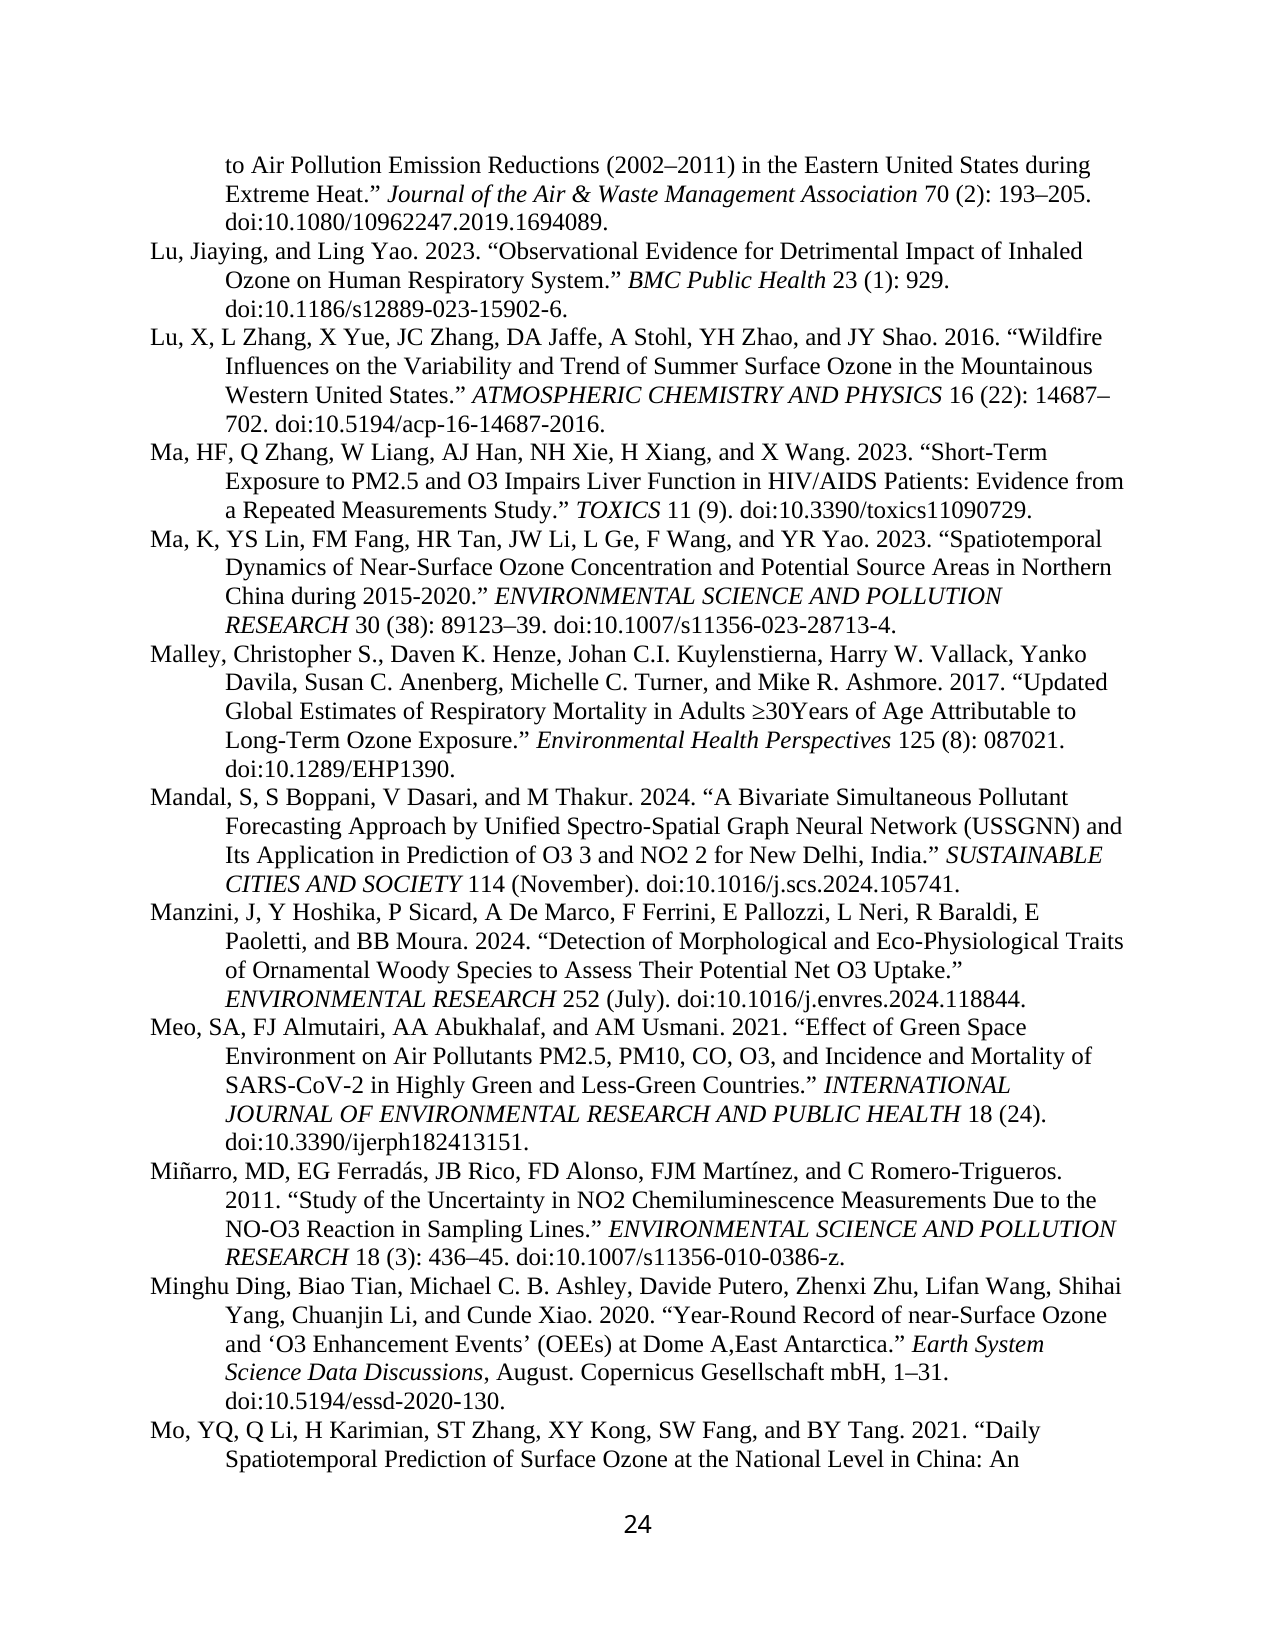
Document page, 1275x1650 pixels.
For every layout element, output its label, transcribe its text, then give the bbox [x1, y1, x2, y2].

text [150, 150, 1125, 236]
text Minghu Ding, Biao Tian, Michael C. B. Ashley, Davide Putero, Zhenxi Zhu, Lifan Wang, Shihai Yang, Chuanjin Li, and Cunde Xiao. 2020. “Year-Round Record of near-Surface Ozone and ‘O3 Enhancement Events’ (OEEs) at Dome A,East Antarctica.” Earth System Science Data Discussions, August. Copernicus Gesellschaft mbH, 1–31. doi:10.5194/essd-2020-130. [150, 1271, 1125, 1415]
text Meo, SA, FJ Almutairi, AA Abukhalaf, and AM Usmani. 2021. “Effect of Green Space Environment on Air Pollutants PM2.5, PM10, CO, O3, and Incidence and Mortality of SARS-CoV-2 in Highly Green and Less-Green Countries.” INTERNATIONAL JOURNAL OF ENVIRONMENTAL RESEARCH AND PUBLIC HEALTH 18 (24). doi:10.3390/ijerph182413151. [150, 1012, 1125, 1156]
text Miñarro, MD, EG Ferradás, JB Rico, FD Alonso, FJM Martínez, and C Romero-Trigueros. 2011. “Study of the Uncertainty in NO2 Chemiluminescence Measurements Due to the NO-O3 Reaction in Sampling Lines.” ENVIRONMENTAL SCIENCE AND POLLUTION RESEARCH 18 (3): 436–45. doi:10.1007/s11356-010-0386-z. [150, 1156, 1125, 1271]
text Malley, Christopher S., Daven K. Henze, Johan C.I. Kuylenstierna, Harry W. Vallack, Yanko Davila, Susan C. Anenberg, Michelle C. Turner, and Mike R. Ashmore. 2017. “Updated Global Estimates of Respiratory Mortality in Adults ≥30Years of Age Attributable to Long-Term Ozone Exposure.” Environmental Health Perspectives 125 (8): 087021. doi:10.1289/EHP1390. [150, 639, 1125, 782]
text Ma, K, YS Lin, FM Fang, HR Tan, JW Li, L Ge, F Wang, and YR Yao. 2023. “Spatiotemporal Dynamics of Near-Surface Ozone Concentration and Potential Source Areas in Northern China during 2015-2020.” ENVIRONMENTAL SCIENCE AND POLLUTION RESEARCH 30 (38): 89123–39. doi:10.1007/s11356-023-28713-4. [150, 524, 1125, 639]
text Lu, X, L Zhang, X Yue, JC Zhang, DA Jaffe, A Stohl, YH Zhao, and JY Shao. 2016. “Wildfire Influences on the Variability and Trend of Summer Surface Ozone in the Mountainous Western United States.” ATMOSPHERIC CHEMISTRY AND PHYSICS 16 (22): 14687–702. doi:10.5194/acp-16-14687-2016. [150, 322, 1125, 437]
text Mandal, S, S Boppani, V Dasari, and M Thakur. 2024. “A Bivariate Simultaneous Pollutant Forecasting Approach by Unified Spectro-Spatial Graph Neural Network (USSGNN) and Its Application in Prediction of O3 3 and NO2 2 for New Delhi, India.” SUSTAINABLE CITIES AND SOCIETY 114 (November). doi:10.1016/j.scs.2024.105741. [150, 782, 1125, 897]
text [150, 1415, 1125, 1472]
text Ma, HF, Q Zhang, W Liang, AJ Han, NH Xie, H Xiang, and X Wang. 2023. “Short-Term Exposure to PM2.5 and O3 Impairs Liver Function in HIV/AIDS Patients: Evidence from a Repeated Measurements Study.” TOXICS 11 (9). doi:10.3390/toxics11090729. [150, 437, 1125, 524]
text Lu, Jiaying, and Ling Yao. 2023. “Observational Evidence for Detrimental Impact of Inhaled Ozone on Human Respiratory System.” BMC Public Health 23 (1): 929. doi:10.1186/s12889-023-15902-6. [150, 236, 1125, 322]
text Manzini, J, Y Hoshika, P Sicard, A De Marco, F Ferrini, E Pallozzi, L Neri, R Baraldi, E Paoletti, and BB Moura. 2024. “Detection of Morphological and Eco-Physiological Traits of Ornamental Woody Species to Assess Their Potential Net O3 Uptake.” ENVIRONMENTAL RESEARCH 252 (July). doi:10.1016/j.envres.2024.118844. [150, 897, 1125, 1012]
